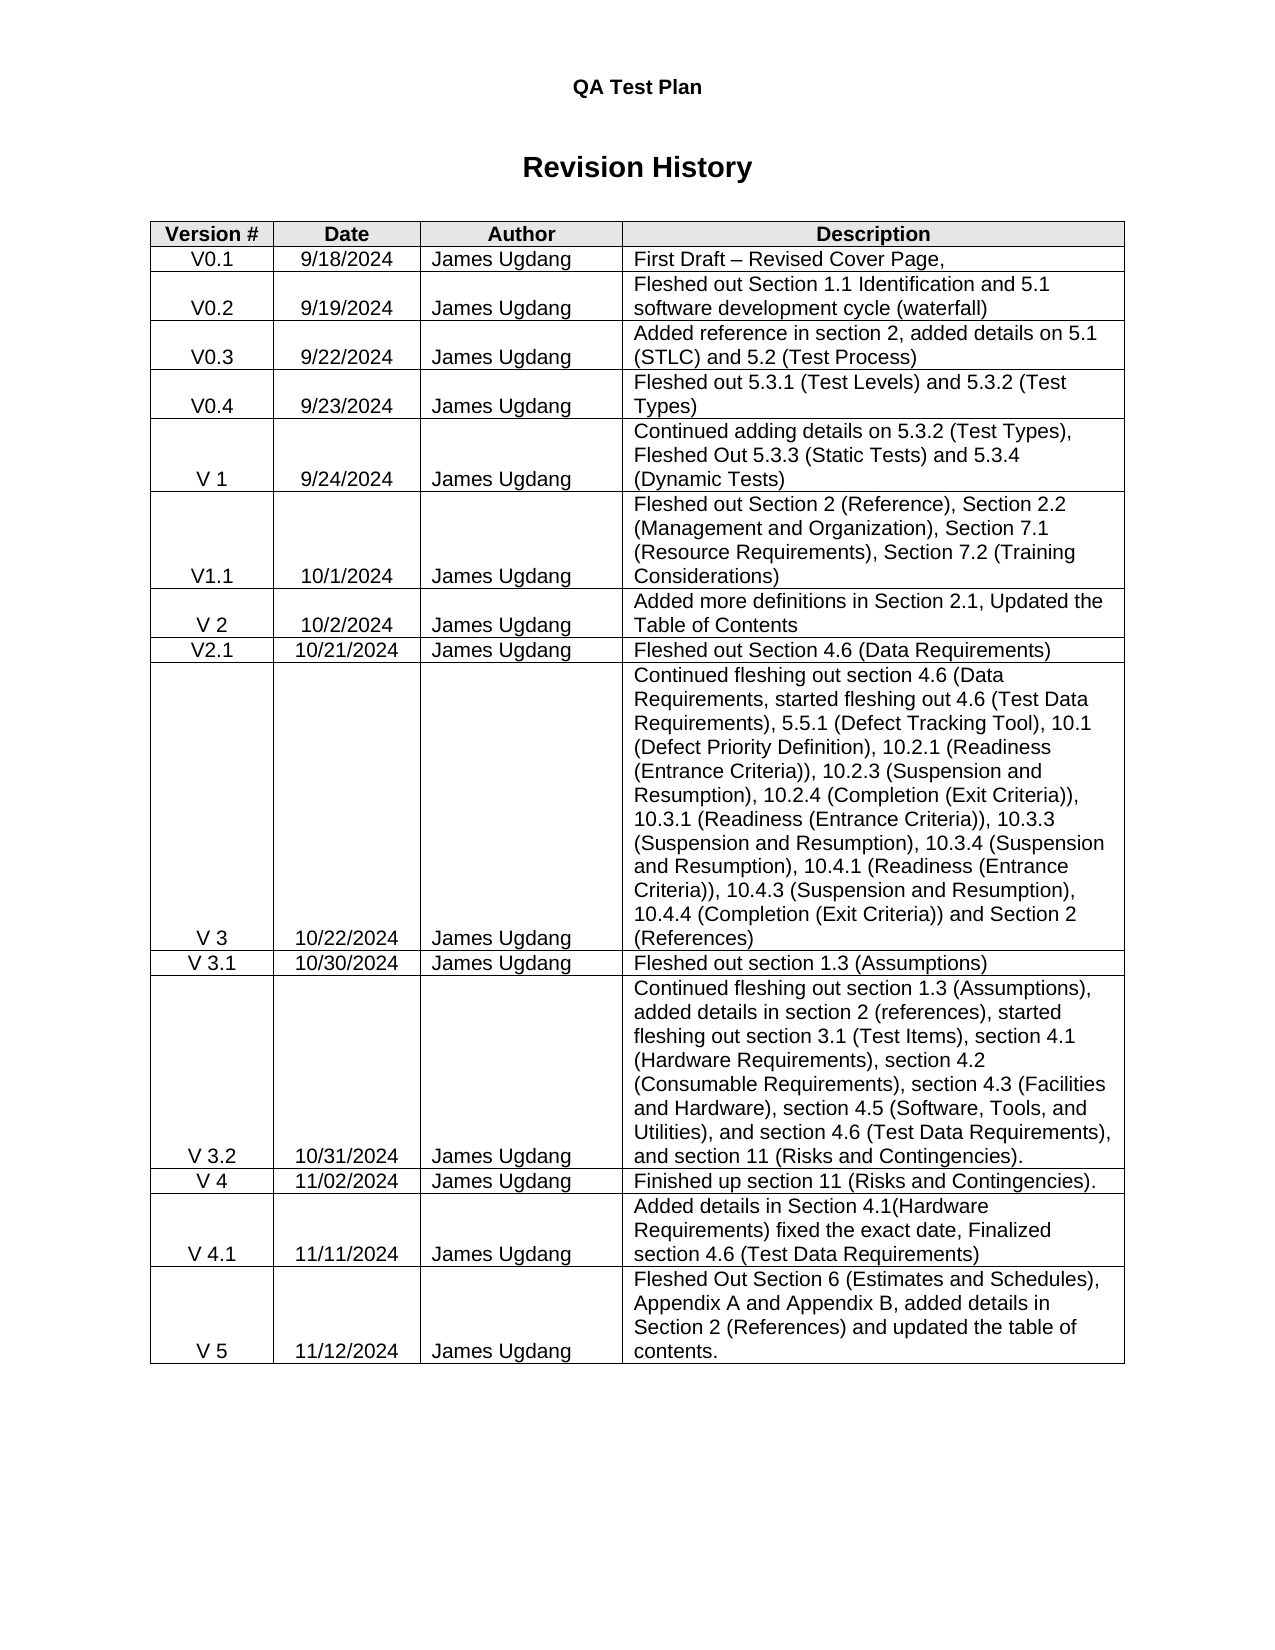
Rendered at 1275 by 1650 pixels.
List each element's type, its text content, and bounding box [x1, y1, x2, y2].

table_cell 10/1/2024 [274, 492, 420, 588]
table_cell 9/22/2024 [274, 321, 420, 369]
table_cell V2.1 [151, 638, 273, 662]
table_cell James Ugdang [421, 370, 622, 418]
table_cell V 5 [151, 1267, 273, 1363]
table_cell James Ugdang [421, 1267, 622, 1363]
table_cell Added reference in section 2, added details on 5.1 (STLC) and 5.2 (Test Process) [623, 321, 1124, 369]
table_cell James Ugdang [421, 976, 622, 1168]
table_header Description [623, 222, 1124, 246]
table_cell 9/19/2024 [274, 272, 420, 320]
table_cell Fleshed out Section 1.1 Identification and 5.1 software development cycle (waterfall) [623, 272, 1124, 320]
table_cell V0.2 [151, 272, 273, 320]
table_cell James Ugdang [421, 951, 622, 975]
table_cell V 4 [151, 1169, 273, 1193]
table_cell 11/12/2024 [274, 1267, 420, 1363]
table_cell 10/21/2024 [274, 638, 420, 662]
table_cell V 3.1 [151, 951, 273, 975]
table_cell 11/11/2024 [274, 1194, 420, 1266]
table_cell 10/31/2024 [274, 976, 420, 1168]
table_cell 9/24/2024 [274, 419, 420, 491]
table_cell Continued fleshing out section 4.6 (Data Requirements, started fleshing out 4.6 (Test Data Requirements), 5.5.1 (Defect Tracking Tool), 10.1 (Defect Priority Definition), 10.2.1 (Readiness (Entrance Criteria)), 10.2.3 (Suspension and Resumption), 10.2.4 (Completion (Exit Criteria)), 10.3.1 (Readiness (Entrance Criteria)), 10.3.3 (Suspension and Resumption), 10.3.4 (Suspension and Resumption), 10.4.1 (Readiness (Entrance Criteria)), 10.4.3 (Suspension and Resumption), 10.4.4 (Completion (Exit Criteria)) and Section 2 (References) [623, 663, 1124, 950]
table_cell V 1 [151, 419, 273, 491]
table_cell Continued fleshing out section 1.3 (Assumptions), added details in section 2 (references), started fleshing out section 3.1 (Test Items), section 4.1 (Hardware Requirements), section 4.2 (Consumable Requirements), section 4.3 (Facilities and Hardware), section 4.5 (Software, Tools, and Utilities), and section 4.6 (Test Data Requirements), and section 11 (Risks and Contingencies). [623, 976, 1124, 1168]
table_cell 9/23/2024 [274, 370, 420, 418]
title Revision History [150, 150, 1125, 183]
table_cell V0.3 [151, 321, 273, 369]
table_cell V 2 [151, 589, 273, 637]
table_cell 10/22/2024 [274, 663, 420, 950]
table_cell James Ugdang [421, 589, 622, 637]
table_cell James Ugdang [421, 247, 622, 271]
table_cell James Ugdang [421, 1169, 622, 1193]
table_cell 9/18/2024 [274, 247, 420, 271]
table_cell V0.1 [151, 247, 273, 271]
table_cell Finished up section 11 (Risks and Contingencies). [623, 1169, 1124, 1193]
table_cell Added details in Section 4.1(Hardware Requirements) fixed the exact date, Finalized section 4.6 (Test Data Requirements) [623, 1194, 1124, 1266]
table_cell James Ugdang [421, 492, 622, 588]
table_header Date [274, 222, 420, 246]
table_cell James Ugdang [421, 419, 622, 491]
table_cell V 4.1 [151, 1194, 273, 1266]
table_cell Continued adding details on 5.3.2 (Test Types), Fleshed Out 5.3.3 (Static Tests) and 5.3.4 (Dynamic Tests) [623, 419, 1124, 491]
table_cell James Ugdang [421, 272, 622, 320]
table_cell V0.4 [151, 370, 273, 418]
table_cell 10/30/2024 [274, 951, 420, 975]
table_cell James Ugdang [421, 638, 622, 662]
table_cell V 3 [151, 663, 273, 950]
table_cell Fleshed out 5.3.1 (Test Levels) and 5.3.2 (Test Types) [623, 370, 1124, 418]
table_cell V 3.2 [151, 976, 273, 1168]
table_header Version # [151, 222, 273, 246]
table_cell James Ugdang [421, 663, 622, 950]
table_cell Fleshed out Section 4.6 (Data Requirements) [623, 638, 1124, 662]
table_cell Fleshed out Section 2 (Reference), Section 2.2 (Management and Organization), Section 7.1 (Resource Requirements), Section 7.2 (Training Considerations) [623, 492, 1124, 588]
table_cell Fleshed Out Section 6 (Estimates and Schedules), Appendix A and Appendix B, added details in Section 2 (References) and updated the table of contents. [623, 1267, 1124, 1363]
table_cell V1.1 [151, 492, 273, 588]
table_header Author [421, 222, 622, 246]
table_cell James Ugdang [421, 1194, 622, 1266]
table_cell James Ugdang [421, 321, 622, 369]
table_cell First Draft – Revised Cover Page, [623, 247, 1124, 271]
table_cell 10/2/2024 [274, 589, 420, 637]
table_cell 11/02/2024 [274, 1169, 420, 1193]
table_cell Fleshed out section 1.3 (Assumptions) [623, 951, 1124, 975]
table_cell Added more definitions in Section 2.1, Updated the Table of Contents [623, 589, 1124, 637]
